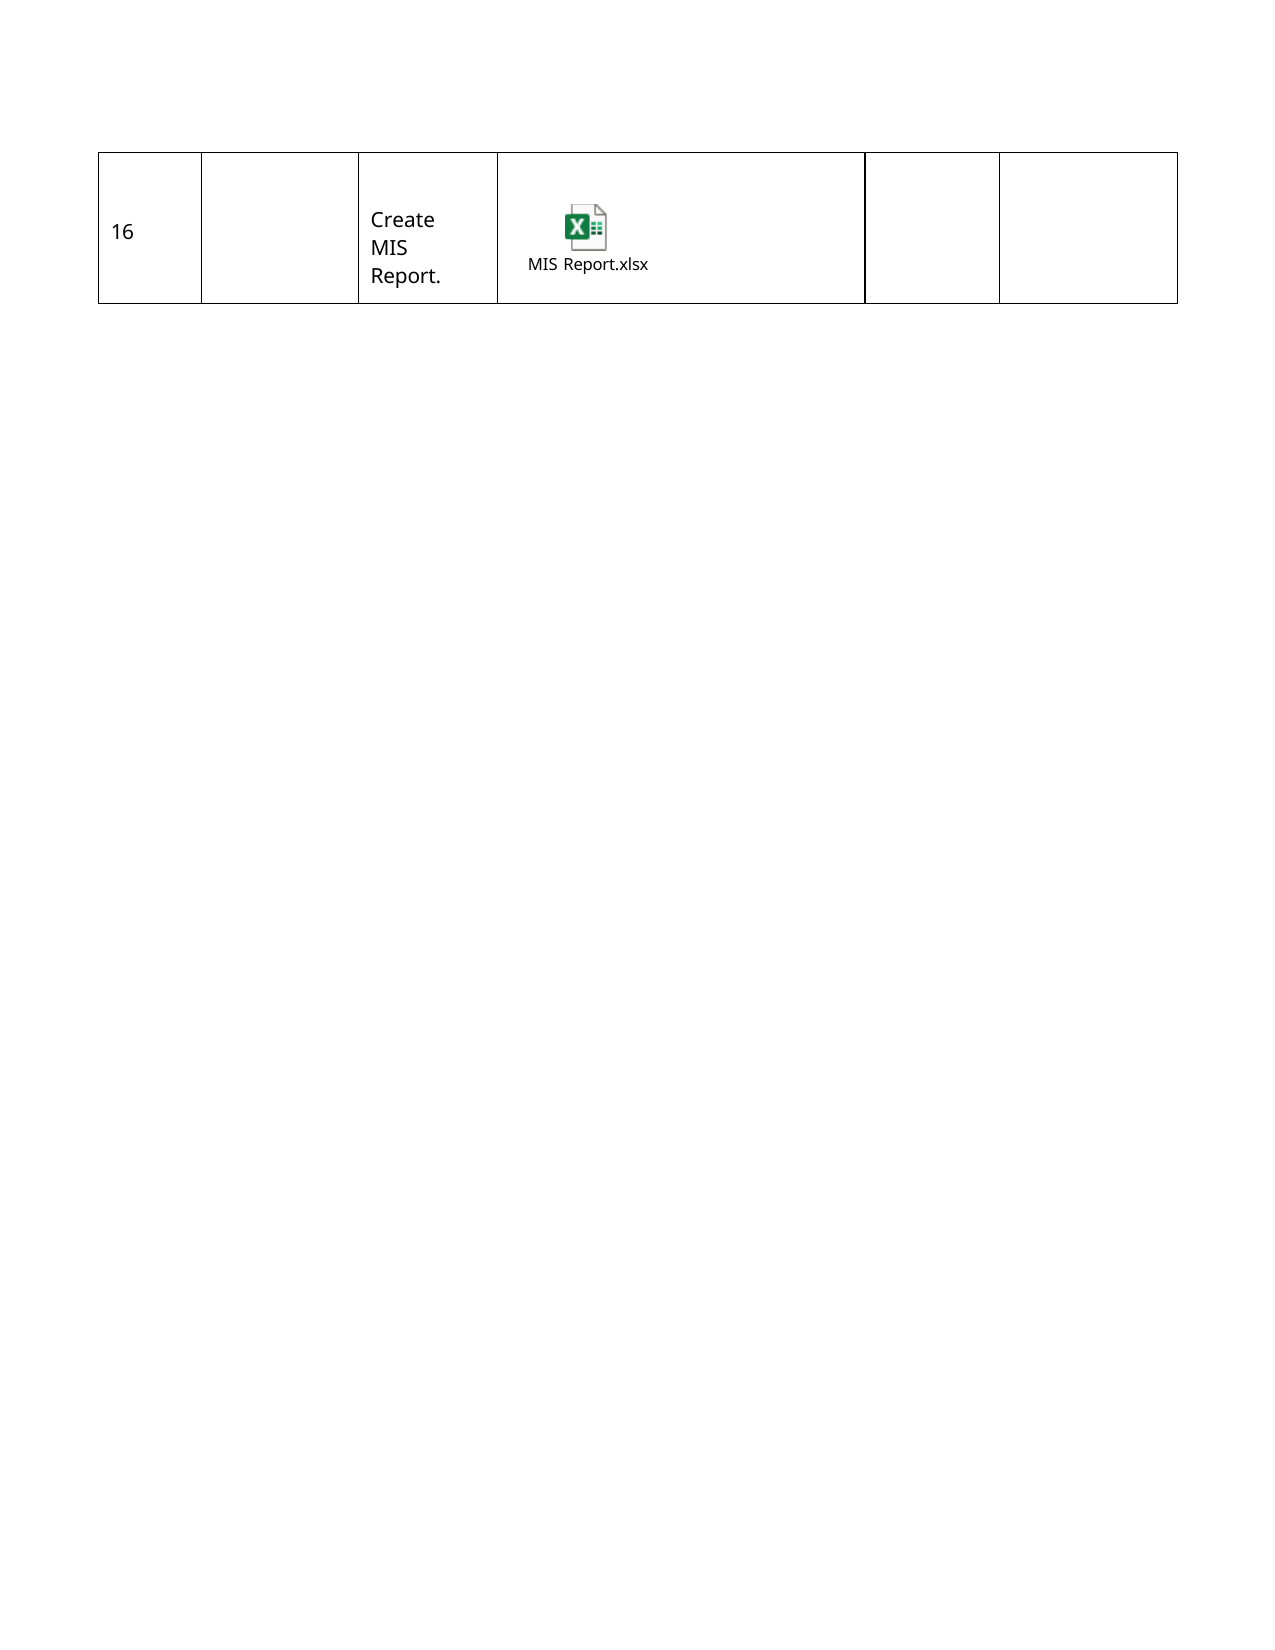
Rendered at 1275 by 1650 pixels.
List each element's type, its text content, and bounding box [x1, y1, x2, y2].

picture [565, 204, 607, 251]
table_cell MIS Report.xlsx [498, 153, 864, 303]
table_cell [866, 153, 999, 303]
table_cell Create MIS Report. [359, 153, 497, 303]
table_cell [1000, 153, 1177, 303]
table_cell [202, 153, 358, 303]
table_cell 16 [99, 153, 201, 303]
